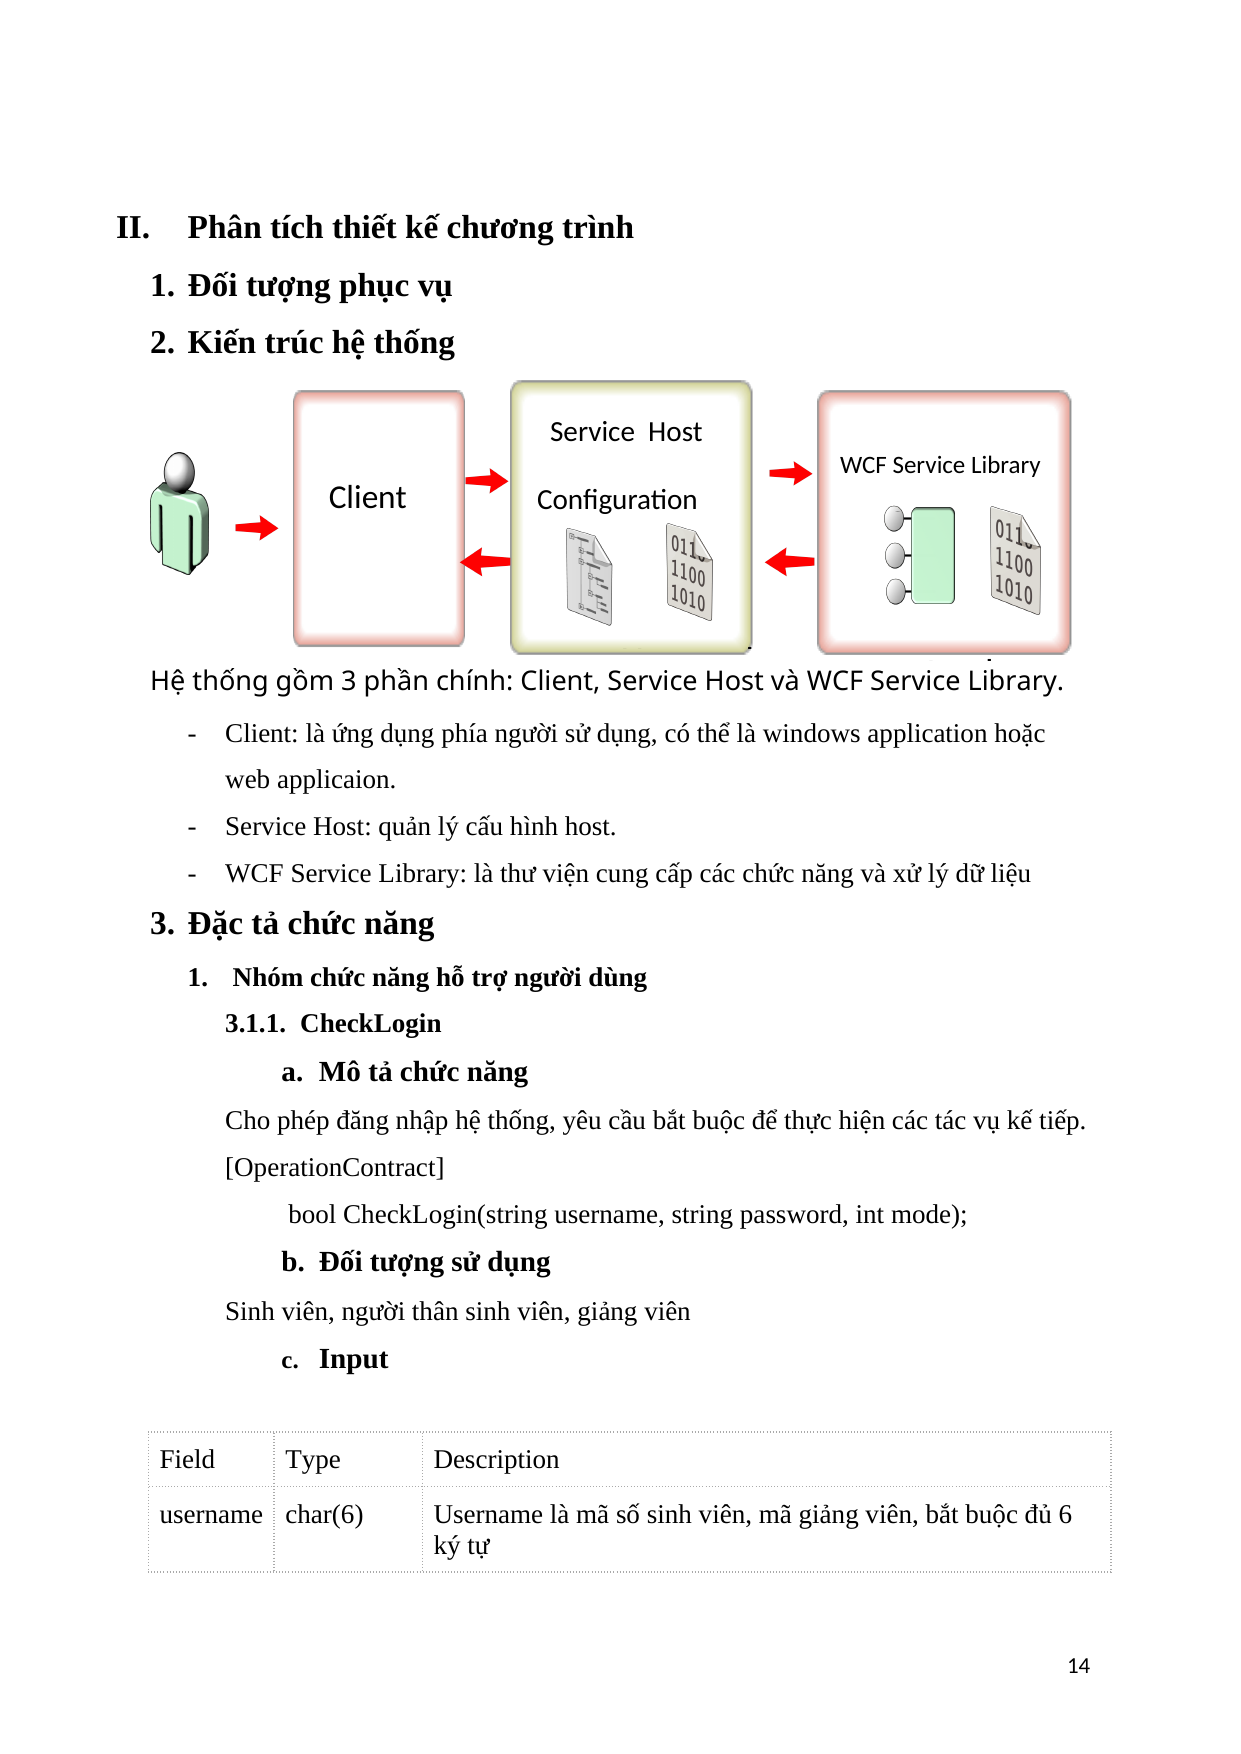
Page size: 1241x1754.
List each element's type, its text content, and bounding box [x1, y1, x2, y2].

text CheckLogin [225, 1007, 1090, 1039]
table_cell Username là mã số sinh viên, mã giảng viên, bắt buộc đủ 6 ký tự [423, 1486, 1111, 1571]
list Nhóm chức năng hỗ trợ người dùng [187, 961, 1090, 992]
text bool CheckLogin(string username, string password, int mode); [206, 1198, 1090, 1229]
picture [816, 389, 1073, 657]
list Đặc tả chức năng [150, 903, 1090, 942]
table_cell char(6) [274, 1486, 422, 1571]
picture [292, 379, 754, 657]
list Đối tượng sử dụng [281, 1244, 1090, 1278]
text Hệ thống gồm 3 phần chính: Client, Service Host và WCF Service Library. [150, 661, 1090, 698]
text Phân tích thiết kế chương trình [150, 207, 1090, 246]
table_header Field [149, 1431, 274, 1486]
picture [150, 452, 209, 575]
list Input [281, 1341, 1090, 1417]
table_header Description [423, 1431, 1111, 1486]
table_header Type [274, 1431, 422, 1486]
picture [769, 460, 813, 487]
text [OperationContract] [150, 1151, 1090, 1182]
text Cho phép đăng nhập hệ thống, yêu cầu bắt buộc để thực hiện các tác vụ kế tiếp. [225, 1104, 1090, 1136]
list Đối tượng phục vụ [150, 265, 1090, 303]
text Sinh viên, người thân sinh viên, giảng viên [225, 1295, 1090, 1326]
list Service Host: quản lý cấu hình host. [187, 810, 1090, 841]
picture [235, 514, 279, 542]
list WCF Service Library: là thư viện cung cấp các chức năng và xử lý dữ liệu [187, 857, 1090, 888]
picture [764, 546, 815, 578]
list Kiến trúc hệ thống [150, 322, 1090, 361]
list Mô tả chức năng [281, 1054, 1090, 1088]
list Client: là ứng dụng phía người sử dụng, có thể là windows application hoặc web applicaion. [187, 717, 1090, 794]
table_cell username [149, 1486, 274, 1571]
